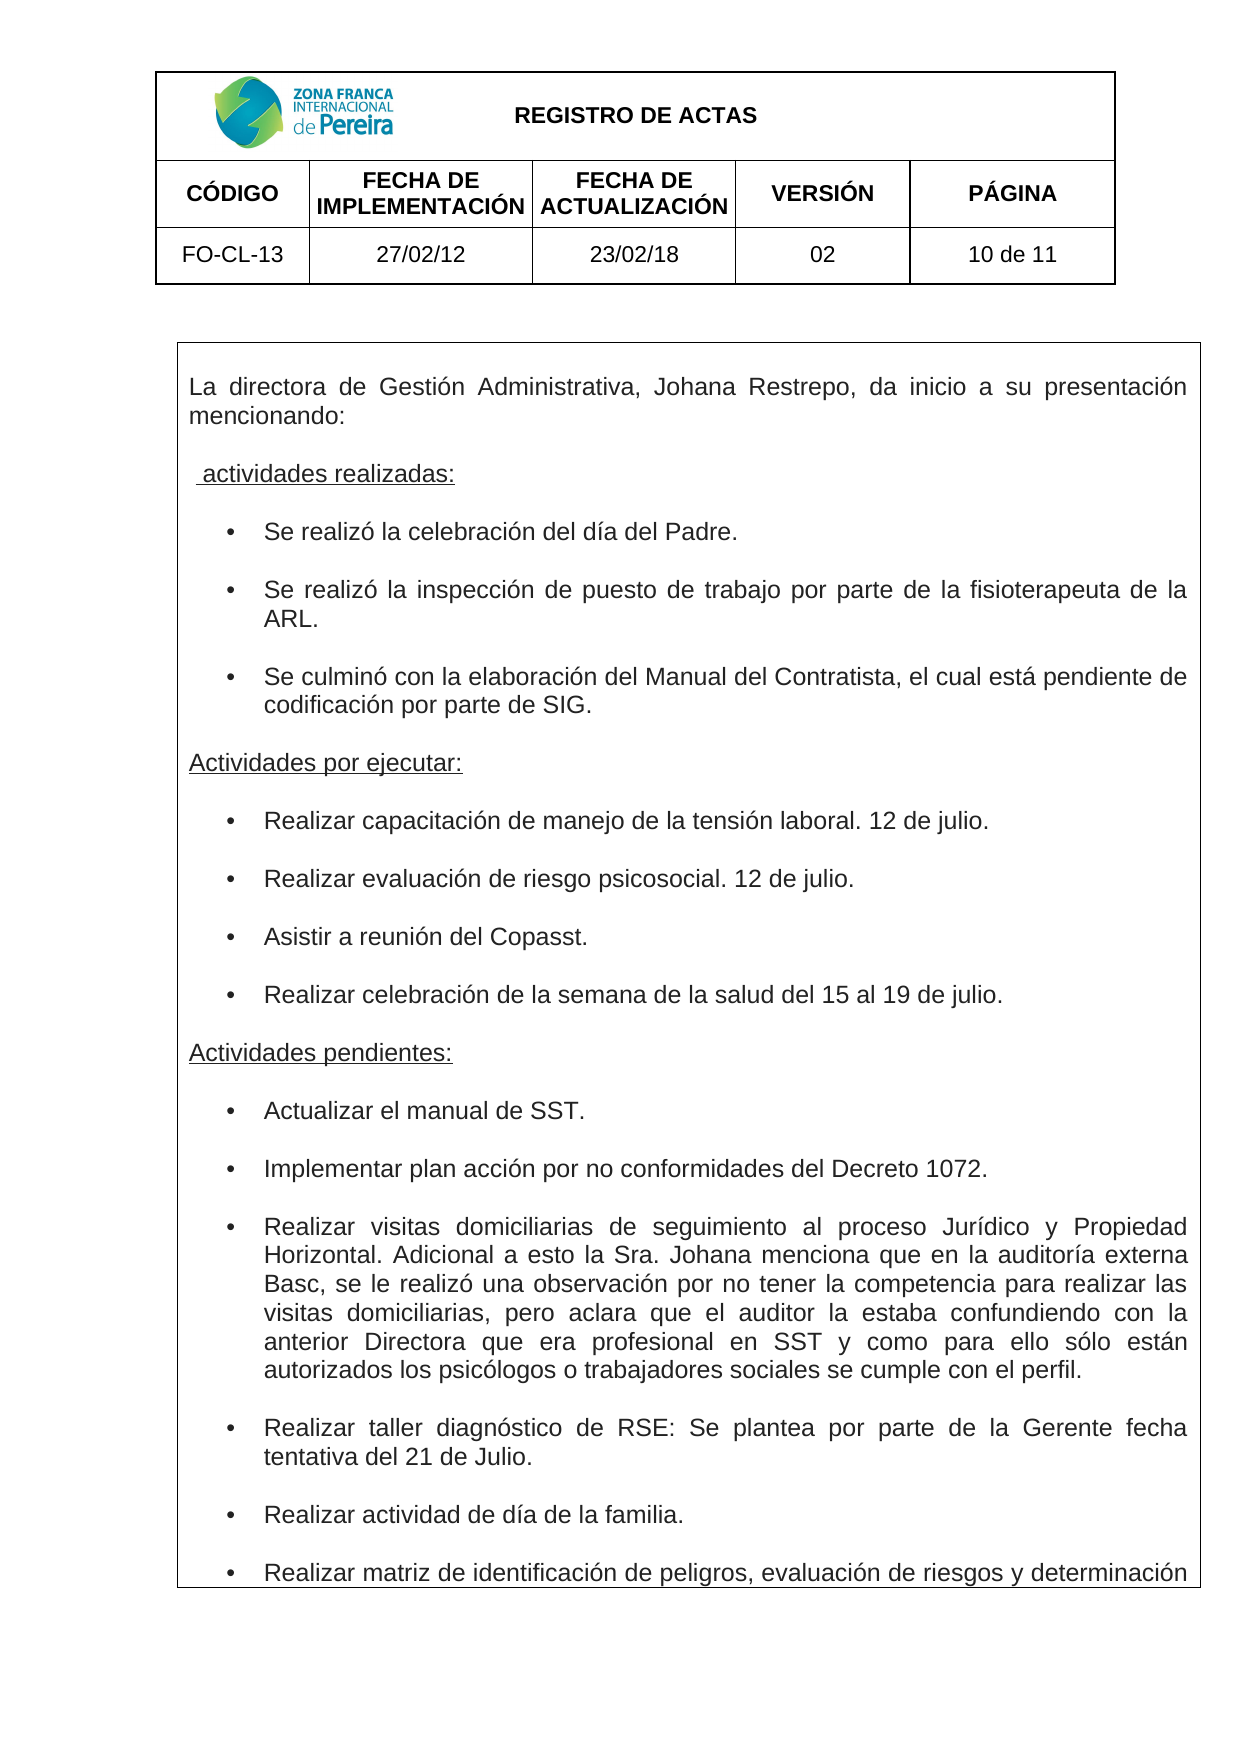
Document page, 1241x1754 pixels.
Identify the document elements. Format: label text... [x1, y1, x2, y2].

picture [208, 73, 399, 152]
